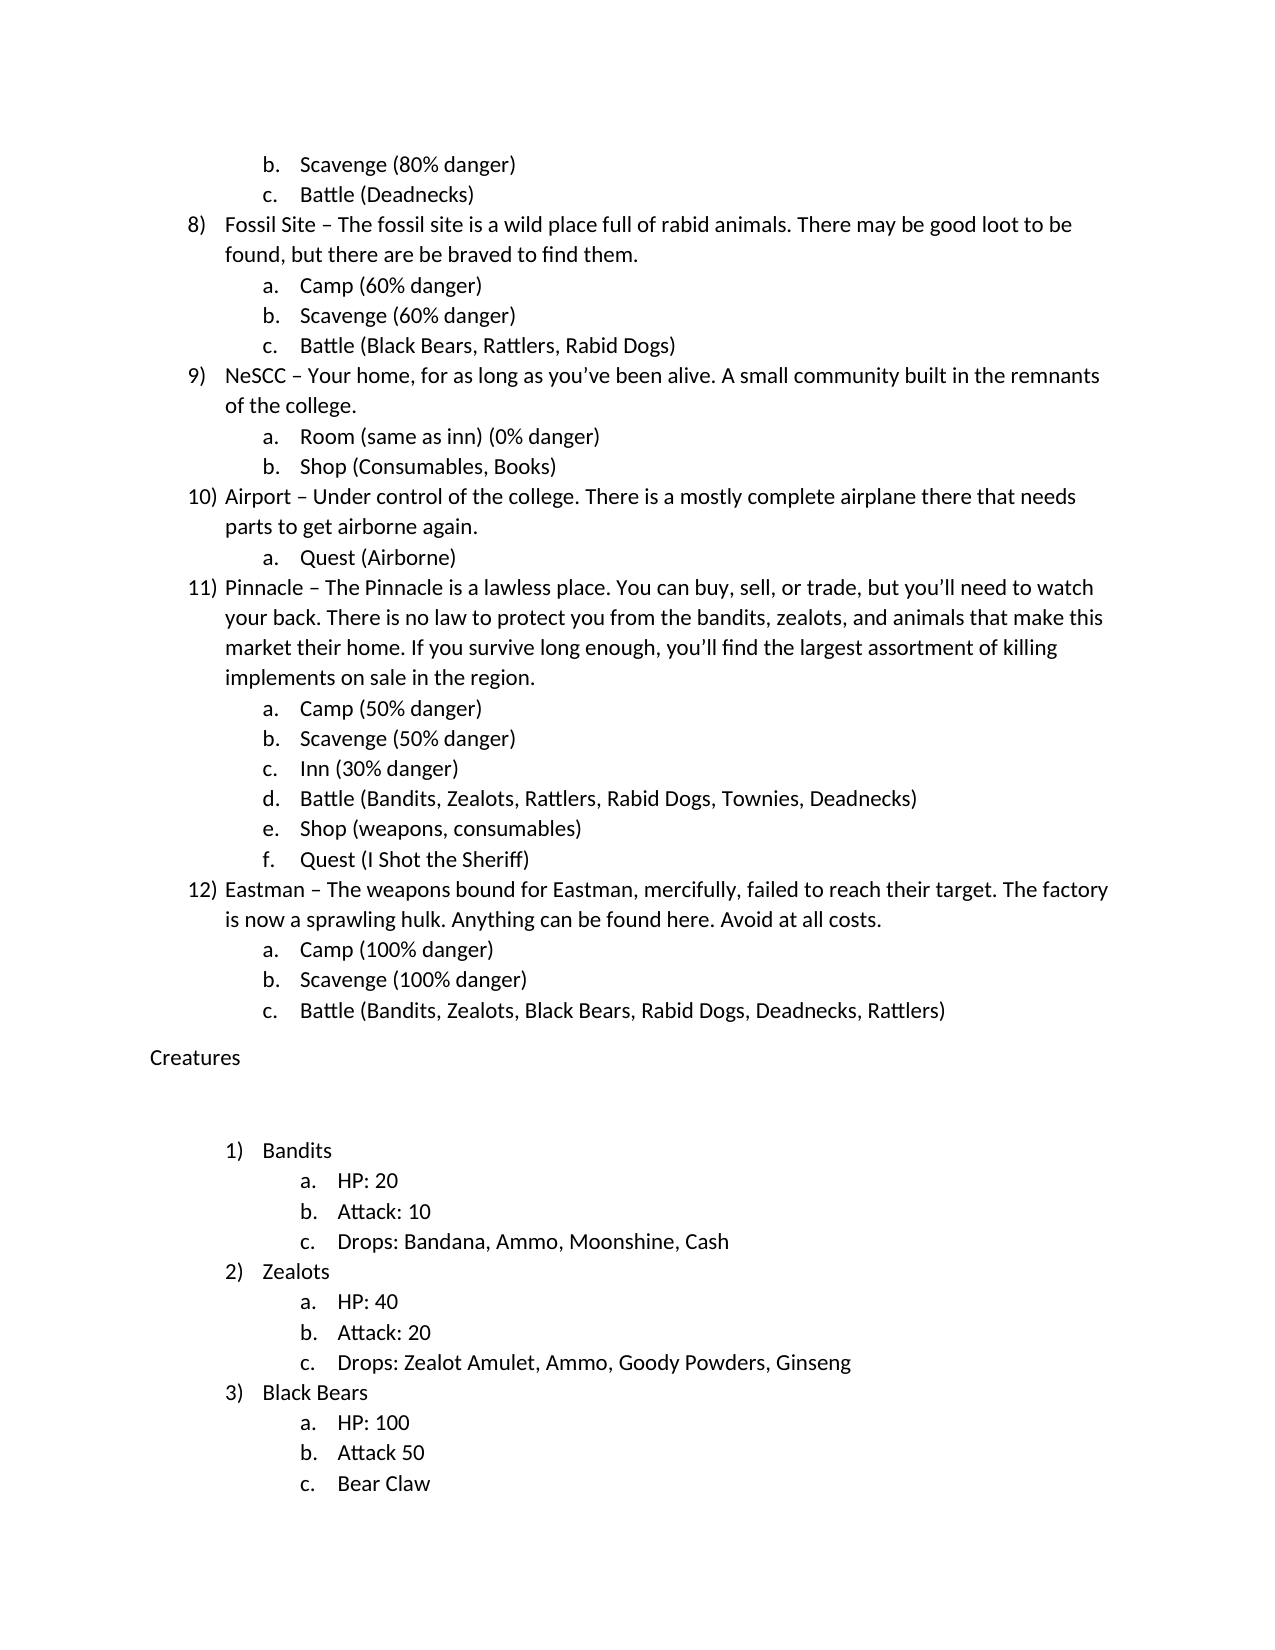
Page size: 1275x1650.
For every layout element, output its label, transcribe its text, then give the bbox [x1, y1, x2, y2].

list HP: 40 [300, 1287, 1125, 1316]
list Scavenge (80% danger) [262, 150, 1125, 178]
list HP: 100 [300, 1408, 1125, 1436]
list Attack 50 [300, 1438, 1125, 1467]
list Camp (50% danger) [262, 694, 1125, 722]
list Battle (Bandits, Zealots, Rattlers, Rabid Dogs, Townies, Deadnecks) [262, 784, 1125, 812]
list Quest (Airborne) [262, 543, 1125, 571]
list Scavenge (60% danger) [262, 301, 1125, 329]
list Fossil Site – The fossil site is a wild place full of rabid animals. There may be good loot to be found, but there are be braved to find them. [187, 210, 1125, 269]
list Battle (Black Bears, Rattlers, Rabid Dogs) [262, 331, 1125, 359]
list Bandits [225, 1136, 1125, 1164]
list Pinnacle – The Pinnacle is a lawless place. You can buy, sell, or trade, but you’ll need to watch your back. There is no law to protect you from the bandits, zealots, and animals that make this market their home. If you survive long enough, you’ll find the largest assortment of killing implements on sale in the region. [187, 573, 1125, 692]
list Scavenge (50% danger) [262, 724, 1125, 752]
list HP: 20 [300, 1167, 1125, 1195]
list Shop (Consumables, Books) [262, 452, 1125, 480]
list Drops: Zealot Amulet, Ammo, Goody Powders, Ginseng [300, 1348, 1125, 1376]
list Attack: 20 [300, 1318, 1125, 1346]
list Shop (weapons, consumables) [262, 814, 1125, 843]
list Eastman – The weapons bound for Eastman, mercifully, failed to reach their target. The factory is now a sprawling hulk. Anything can be found here. Avoid at all costs. [187, 875, 1125, 933]
list Drops: Bandana, Ammo, Moonshine, Cash [300, 1227, 1125, 1255]
list Attack: 10 [300, 1197, 1125, 1225]
list Zealots [225, 1257, 1125, 1285]
list Battle (Deadnecks) [262, 180, 1125, 208]
list NeSCC – Your home, for as long as you’ve been alive. A small community built in the remnants of the college. [187, 361, 1125, 420]
list Room (same as inn) (0% danger) [262, 422, 1125, 450]
list Inn (30% danger) [262, 754, 1125, 782]
list Black Bears [225, 1378, 1125, 1406]
text Creatures [150, 1043, 1125, 1071]
list Scavenge (100% danger) [262, 966, 1125, 994]
list Camp (60% danger) [262, 271, 1125, 299]
list Airport – Under control of the college. There is a mostly complete airplane there that needs parts to get airborne again. [187, 482, 1125, 541]
list Quest (I Shot the Sheriff) [262, 845, 1125, 873]
list Camp (100% danger) [262, 935, 1125, 963]
list Battle (Bandits, Zealots, Black Bears, Rabid Dogs, Deadnecks, Rattlers) [262, 996, 1125, 1024]
list Bear Claw [300, 1469, 1125, 1497]
